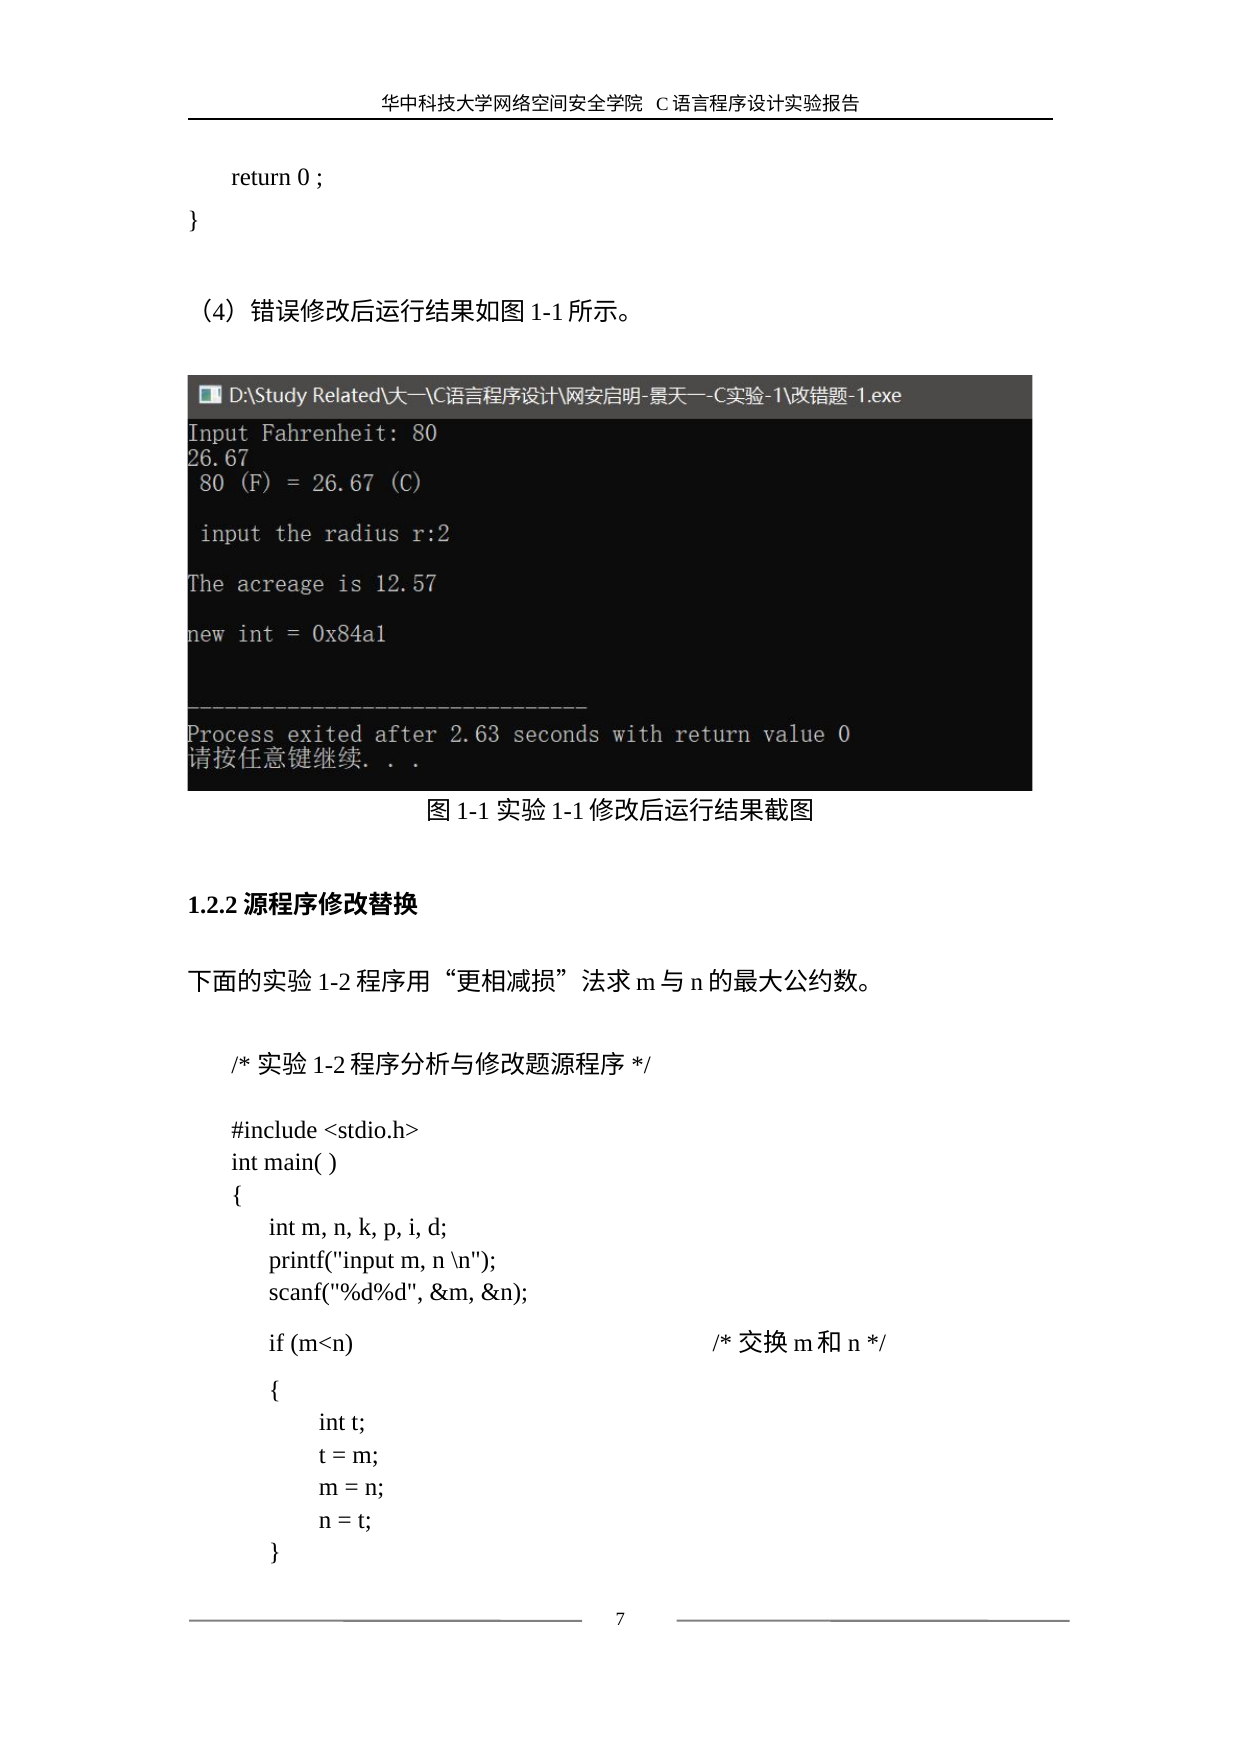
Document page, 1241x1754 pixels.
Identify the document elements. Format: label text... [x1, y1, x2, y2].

text m = n; [231, 1471, 1053, 1503]
text 下面的实验1-2程序用“更相减损”法求m与n的最大公约数。 [187, 947, 1053, 1012]
text /* 实验1-2程序分析与修改题源程序 */ [187, 1030, 1053, 1095]
text t = m; [231, 1438, 1053, 1471]
text （4）错误修改后运行结果如图1-1所示。 [187, 291, 1053, 328]
text return 0 ; [187, 162, 1053, 191]
text if (m<n) /* 交换m和n */ [231, 1308, 1053, 1373]
text int main( ) [187, 1146, 1053, 1178]
text printf("input m, n \n"); [225, 1243, 1053, 1276]
text #include <stdio.h> [187, 1113, 1053, 1146]
text } [231, 1536, 1053, 1568]
text int t; [231, 1406, 1053, 1438]
text { [187, 1178, 1053, 1211]
text scanf("%d%d", &m, &n); [231, 1276, 1053, 1308]
text n = t; [231, 1503, 1053, 1536]
text 1.2.2 源程序修改替换 [187, 884, 1053, 921]
text int m, n, k, p, i, d; [225, 1211, 1053, 1243]
text { [231, 1373, 1053, 1406]
picture [187, 375, 1033, 791]
text } [187, 205, 1053, 234]
